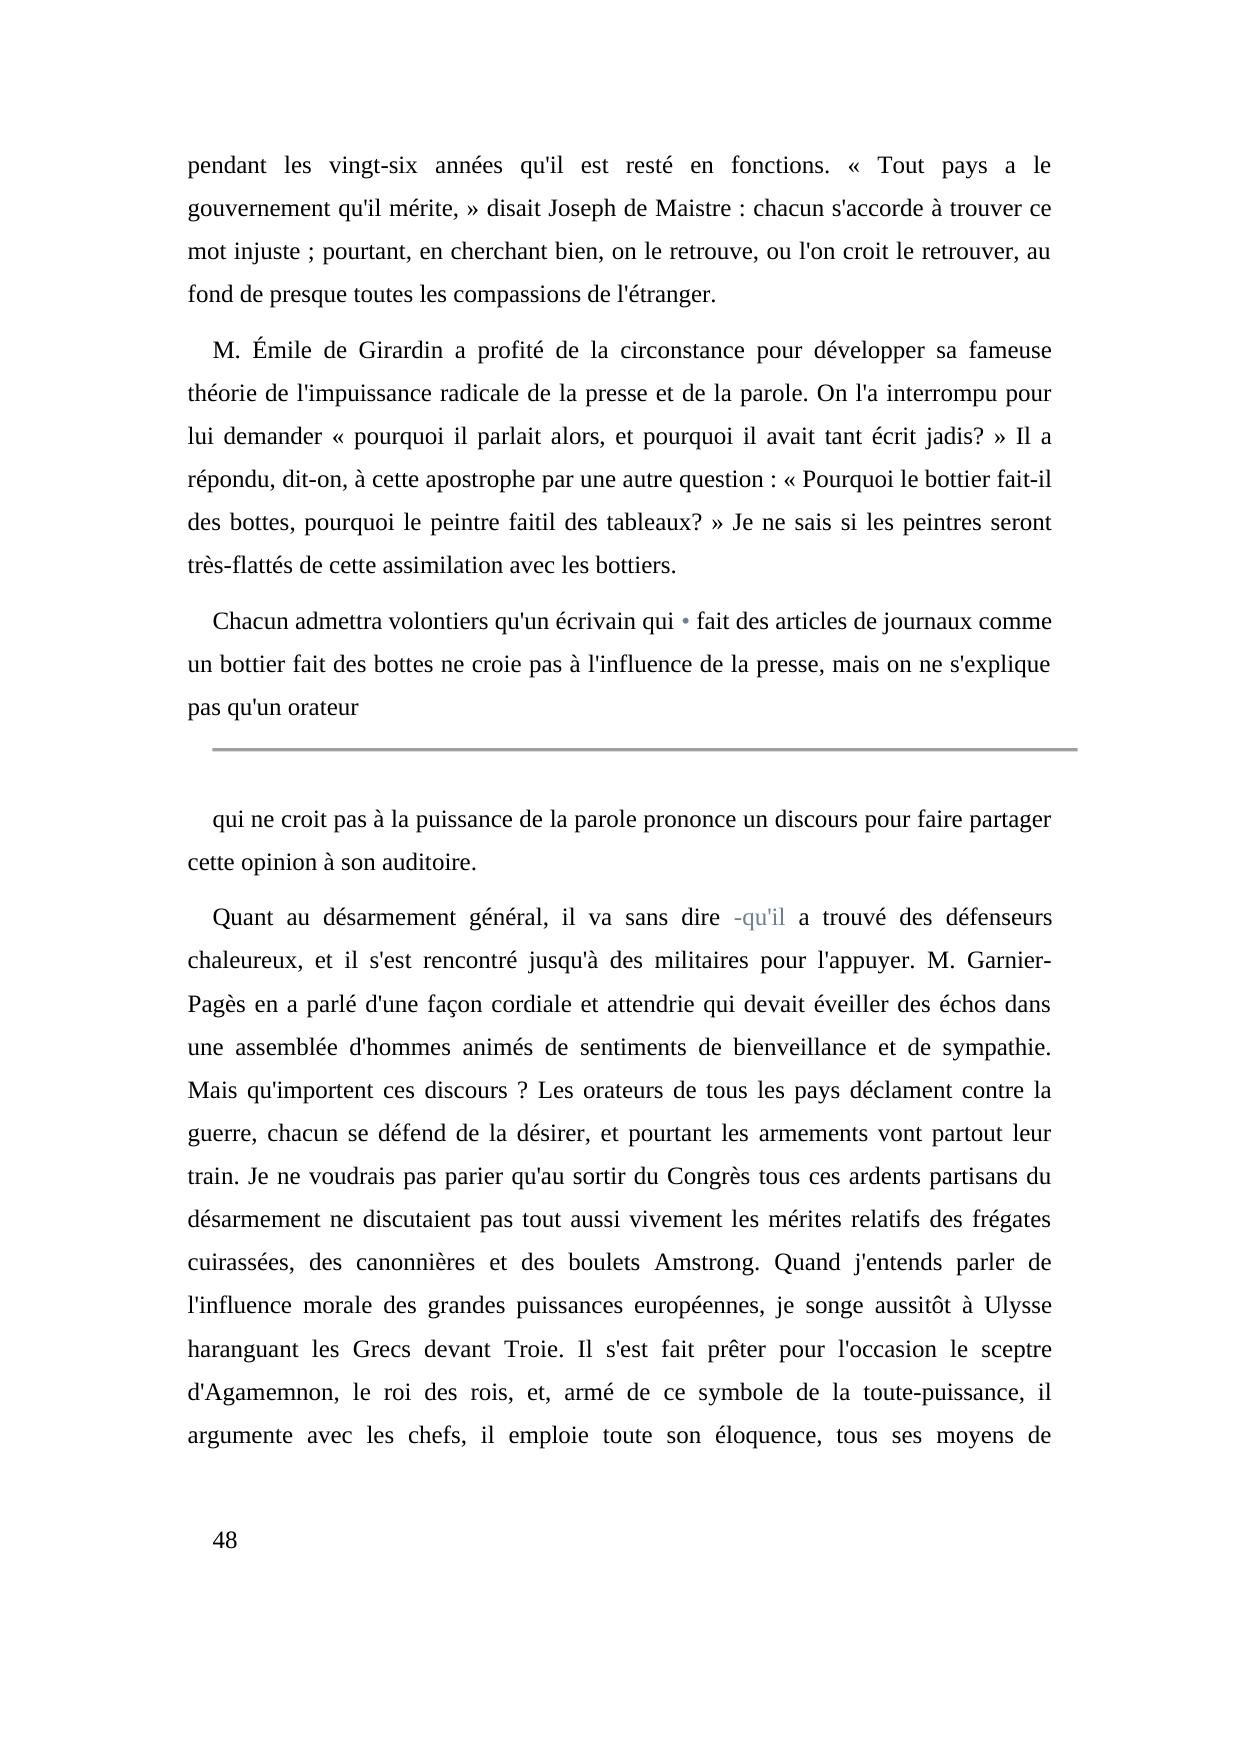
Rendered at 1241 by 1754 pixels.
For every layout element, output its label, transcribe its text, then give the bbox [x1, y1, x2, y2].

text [187, 150, 1053, 308]
text Chacun admettra volontiers qu'un écrivain qui • fait des articles de journaux comme un bottier fait des bottes ne croie pas à l'influence de la presse, mais on ne s'explique pas qu'un orateur [187, 606, 1053, 721]
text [187, 902, 1053, 1449]
text qui ne croit pas à la puissance de la parole prononce un discours pour faire partager cette opinion à son auditoire. [187, 804, 1053, 876]
text M. Émile de Girardin a profité de la circonstance pour développer sa fameuse théorie de l'impuissance radicale de la presse et de la parole. On l'a interrompu pour lui demander « pourquoi il parlait alors, et pourquoi il avait tant écrit jadis? » Il a répondu, dit-on, à cette apostrophe par une autre question : « Pourquoi le bottier fait-il des bottes, pourquoi le peintre faitil des tableaux? » Je ne sais si les peintres seront très-flattés de cette assimilation avec les bottiers. [187, 335, 1053, 579]
